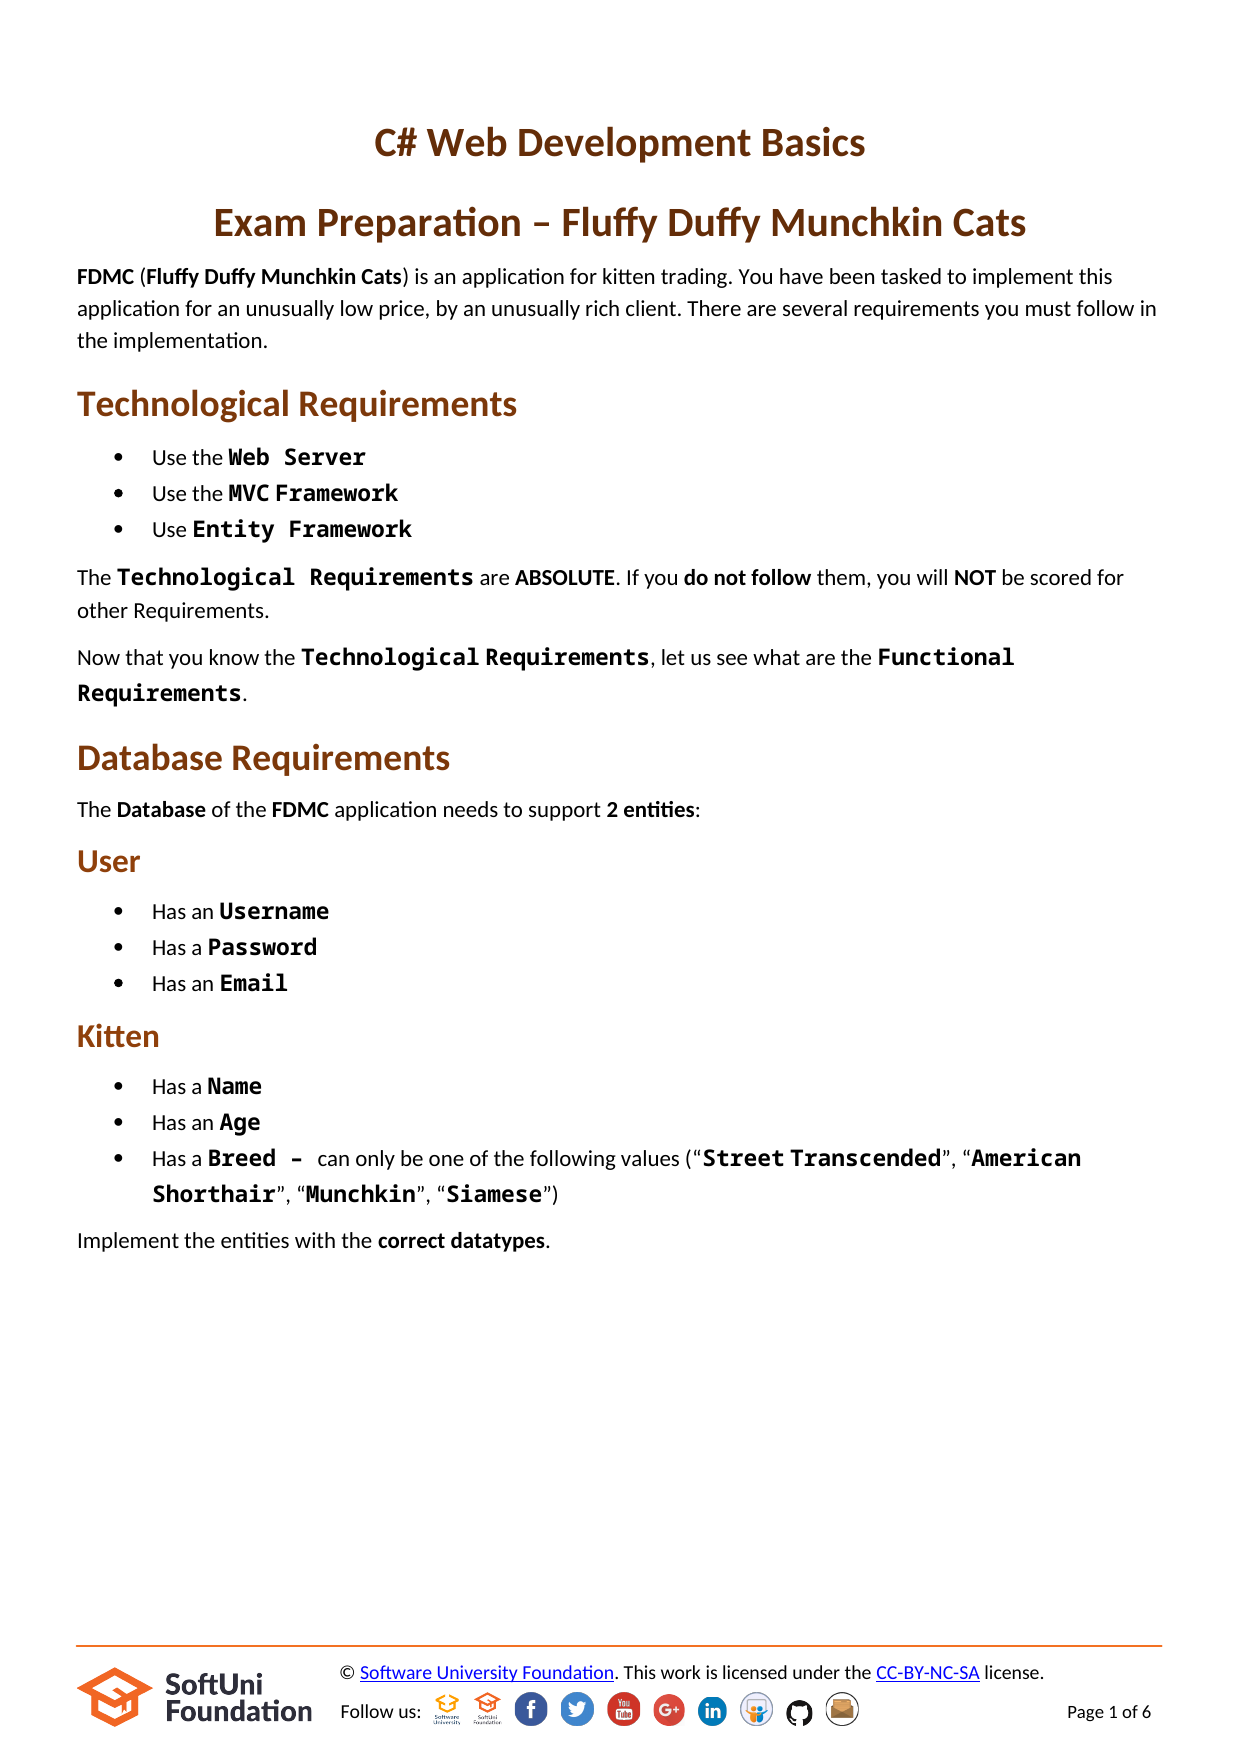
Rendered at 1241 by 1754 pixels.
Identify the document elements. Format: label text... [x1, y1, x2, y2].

picture [740, 1692, 773, 1726]
picture [721, 1697, 727, 1705]
list Use the Web Server [114, 441, 1163, 472]
list Has a Password [114, 931, 1163, 962]
picture [711, 1708, 720, 1717]
picture [825, 1692, 859, 1726]
subtitle C# Web Development Basics [77, 116, 1163, 167]
text Implement the entities with the correct datatypes. [77, 1226, 1163, 1254]
picture [653, 1694, 685, 1726]
subtitle User [77, 839, 1163, 880]
picture [607, 1692, 640, 1726]
subtitle Database Requirements [77, 734, 1163, 780]
picture [561, 1692, 594, 1726]
subtitle Technological Requirements [77, 380, 1163, 426]
text Now that you know the Technological Requirements, let us see what are the Functional Requirements. [77, 641, 1163, 708]
picture [473, 1692, 502, 1726]
text The Technological Requirements are ABSOLUTE. If you do not follow them, you will NOT be scored for other Requirements. [77, 561, 1163, 624]
list Use Entity Framework [114, 513, 1163, 544]
picture [76, 1667, 312, 1727]
list Has a Name [114, 1070, 1163, 1101]
list Has an Username [114, 895, 1163, 926]
picture [514, 1692, 548, 1726]
list Has an Age [114, 1106, 1163, 1137]
list Has an Email [114, 967, 1163, 998]
subtitle Exam Preparation – Fluffy Duffy Munchkin Cats [77, 196, 1163, 246]
picture [433, 1694, 461, 1726]
text FDMC (Fluffy Duffy Munchkin Cats) is an application for kitten trading. You have been tasked to implement this application for an unusually low price, by an unusually rich client. There are several requirements you must follow in the implementation. [77, 262, 1163, 355]
list Use the MVC Framework [114, 477, 1163, 508]
picture [698, 1717, 706, 1726]
picture [719, 1717, 727, 1726]
picture [698, 1697, 704, 1705]
picture [786, 1700, 813, 1726]
subtitle Kitten [77, 1015, 1163, 1056]
text The Database of the FDMC application needs to support 2 entities: [77, 795, 1163, 823]
list Has a Breed – can only be one of the following values (“Street Transcended”, “American Shorthair”, “Munchkin”, “Siamese”) [114, 1142, 1163, 1209]
